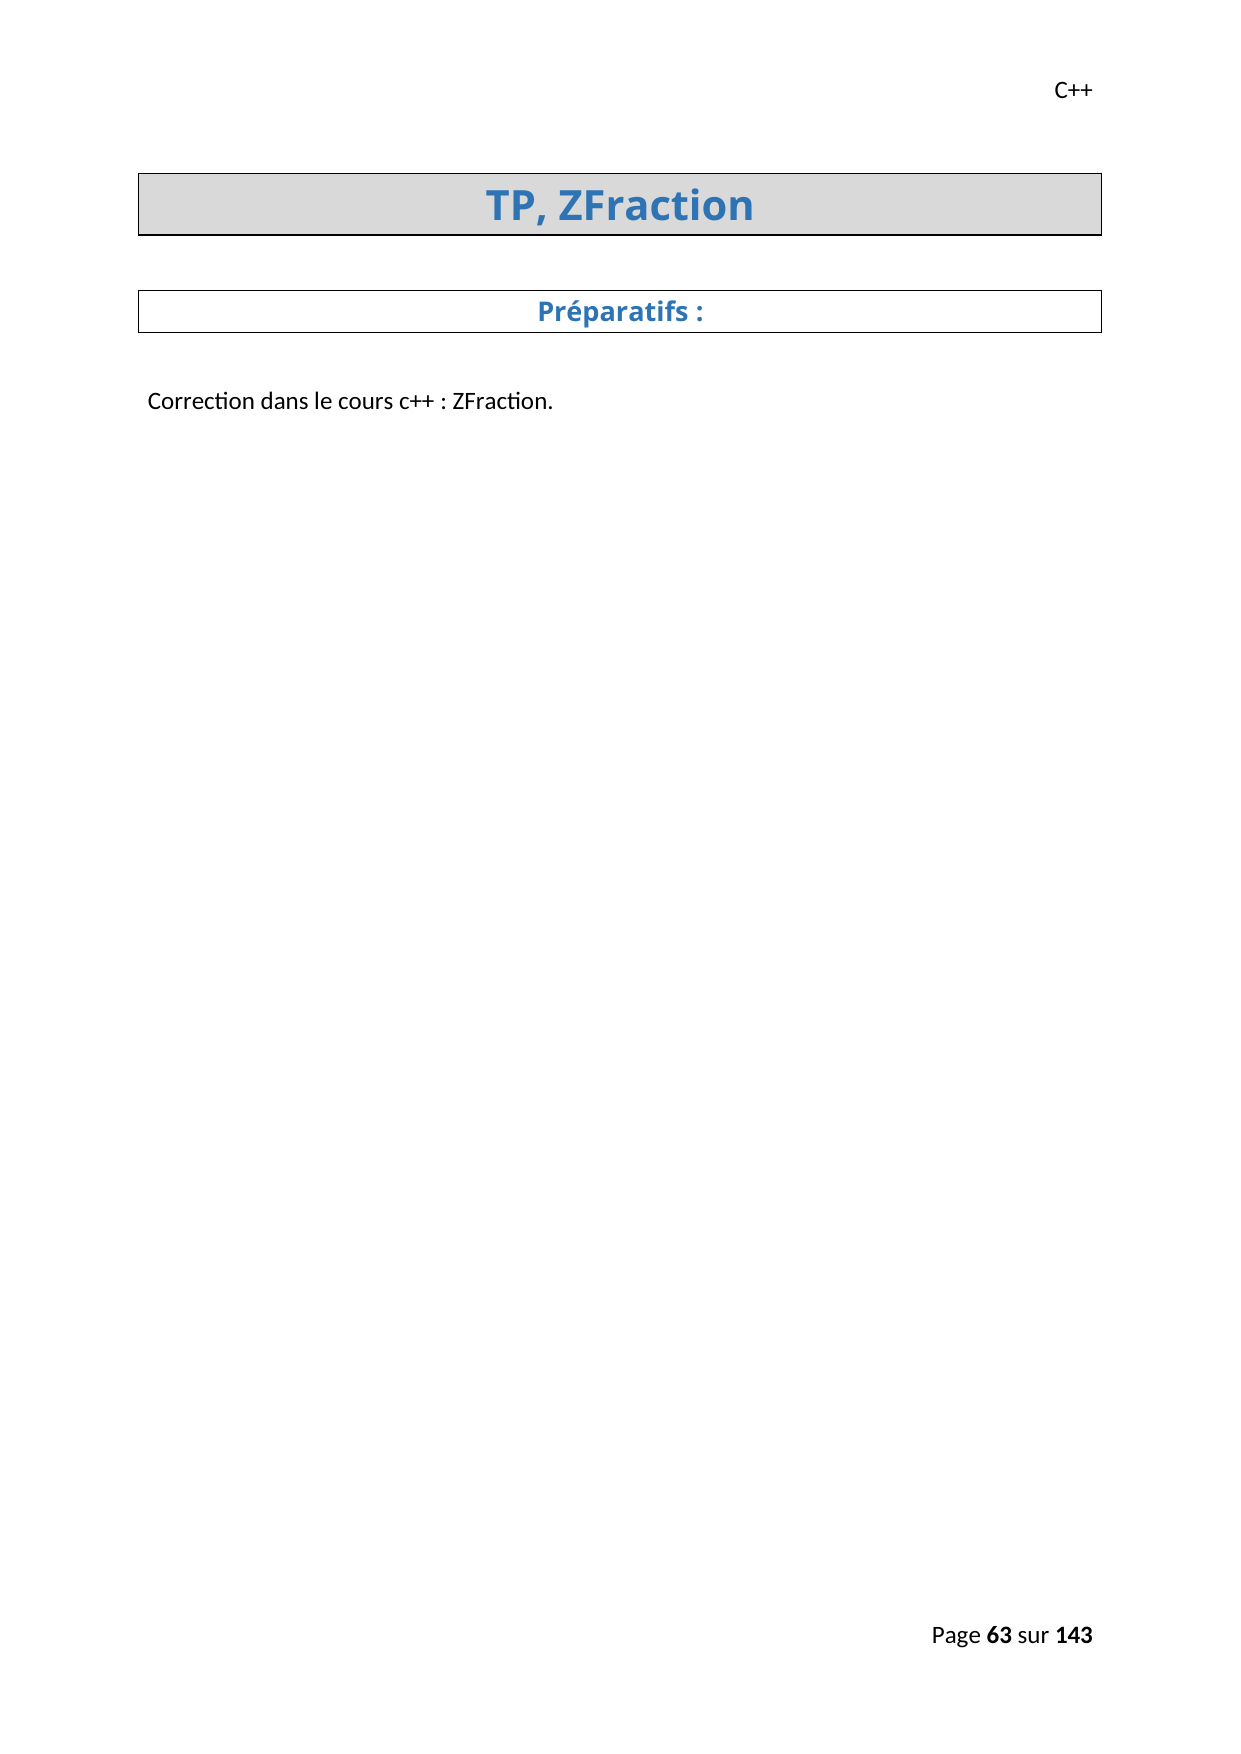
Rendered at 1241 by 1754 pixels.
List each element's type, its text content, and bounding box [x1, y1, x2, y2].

text Correction dans le cours c++ : ZFraction. [148, 385, 1093, 416]
subtitle TP, ZFraction [139, 174, 1101, 234]
subtitle Préparatifs : [139, 291, 1101, 332]
